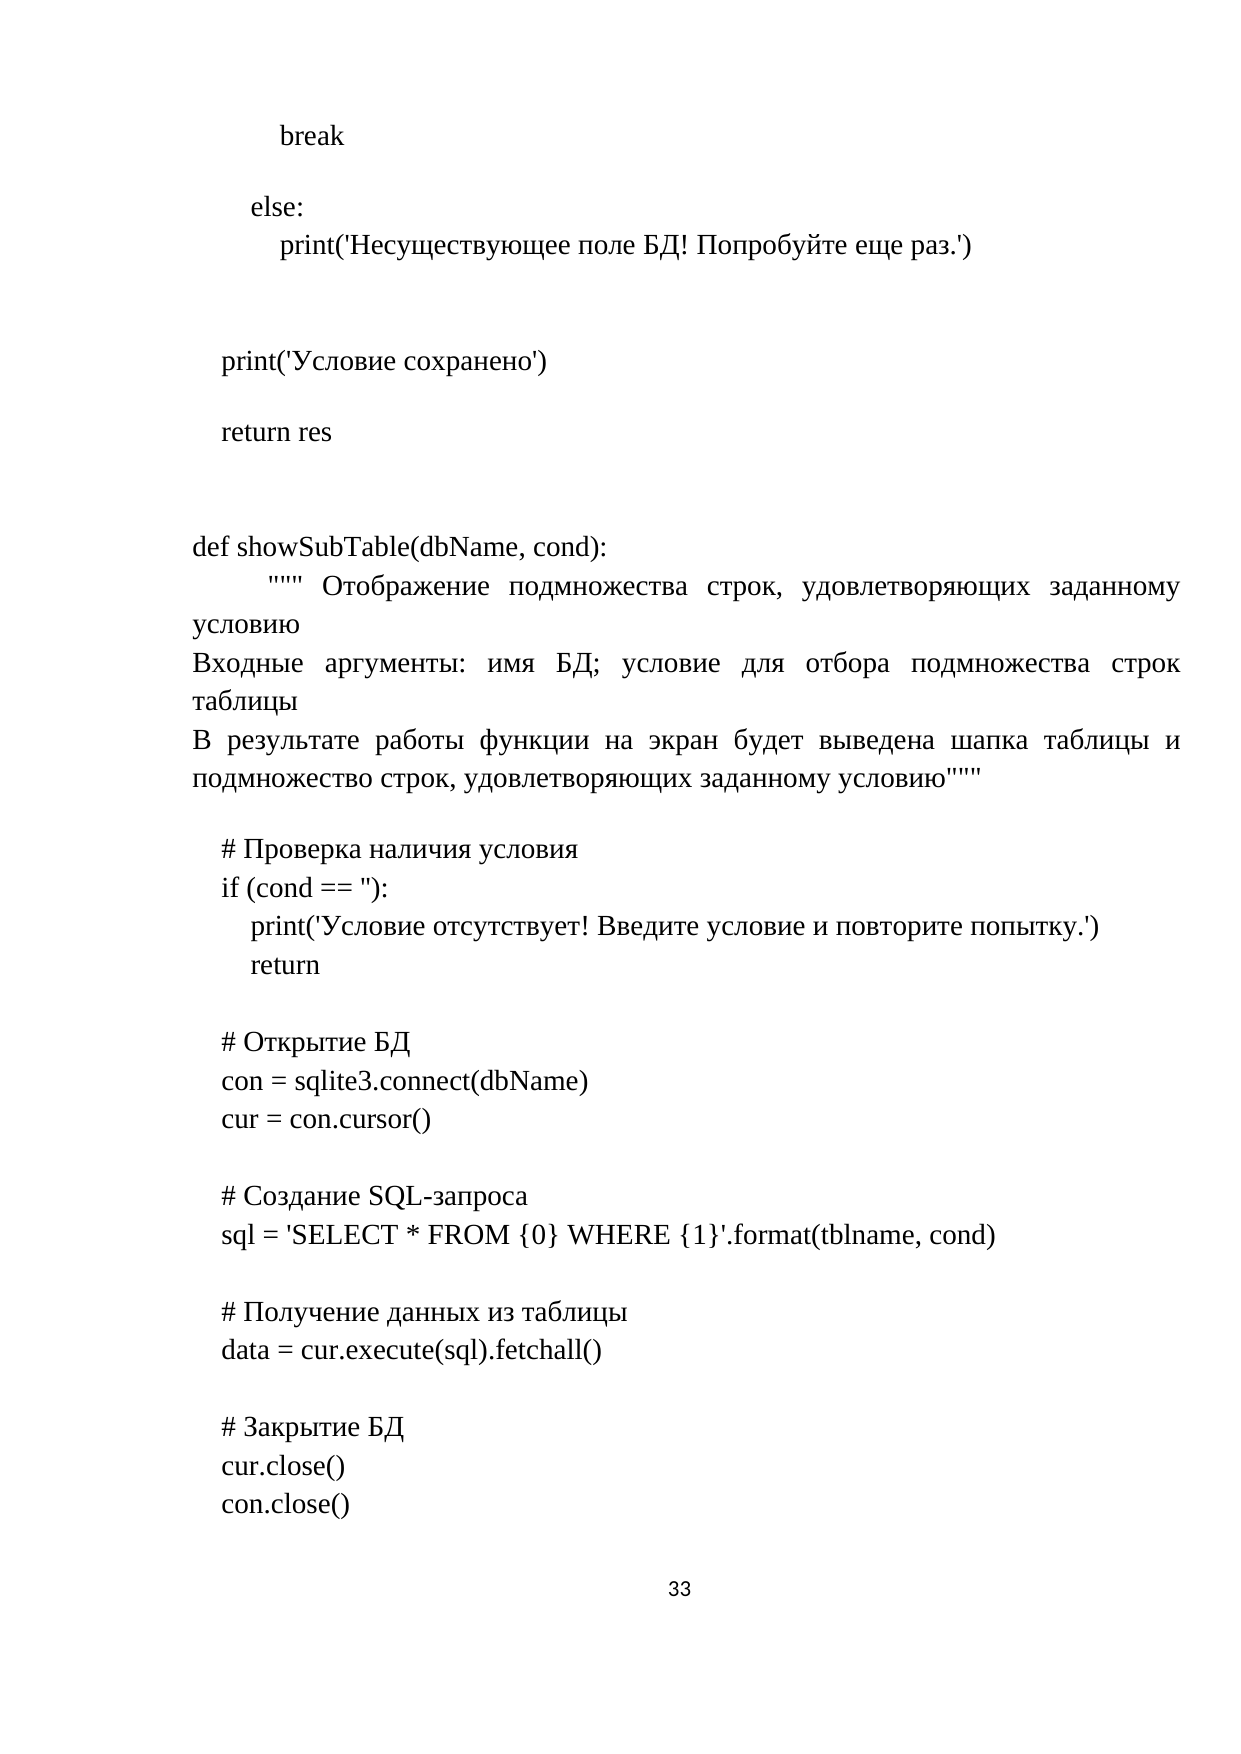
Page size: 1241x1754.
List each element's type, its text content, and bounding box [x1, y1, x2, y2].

list В результате работы функции на экран будет выведена шапка таблицы и подмножество строк, удовлетворяющих заданному условию""" [192, 722, 1181, 794]
list else: [192, 189, 1181, 222]
list con = sqlite3.connect(dbName) [192, 1063, 1181, 1096]
list data = cur.execute(sql).fetchall() [192, 1332, 1181, 1366]
list print('Условие отсутствует! Введите условие и повторите попытку.') [192, 908, 1181, 942]
list print('Несуществующее поле БД! Попробуйте еще раз.') [192, 227, 1181, 261]
list return [192, 947, 1181, 981]
list cur.close() [192, 1448, 1181, 1482]
list if (cond == ''): [192, 870, 1181, 903]
list Входные аргументы: имя БД; условие для отбора подмножества строк таблицы [192, 645, 1181, 717]
list break [192, 118, 1181, 152]
list sql = 'SELECT * FROM {0} WHERE {1}'.format(tblname, cond) [192, 1217, 1181, 1250]
list print('Условие сохранено') [192, 343, 1181, 377]
list con.close() [192, 1487, 1181, 1520]
list # Проверка наличия условия [192, 831, 1181, 865]
list cur = con.cursor() [192, 1101, 1181, 1135]
list return res [192, 414, 1181, 447]
list # Создание SQL-запроса [192, 1178, 1181, 1212]
list # Закрытие БД [192, 1409, 1181, 1443]
list """ Отображение подмножества строк, удовлетворяющих заданному условию [192, 568, 1181, 640]
list def showSubTable(dbName, cond): [192, 529, 1181, 563]
list # Открытие БД [192, 1024, 1181, 1058]
list # Получение данных из таблицы [192, 1294, 1181, 1327]
